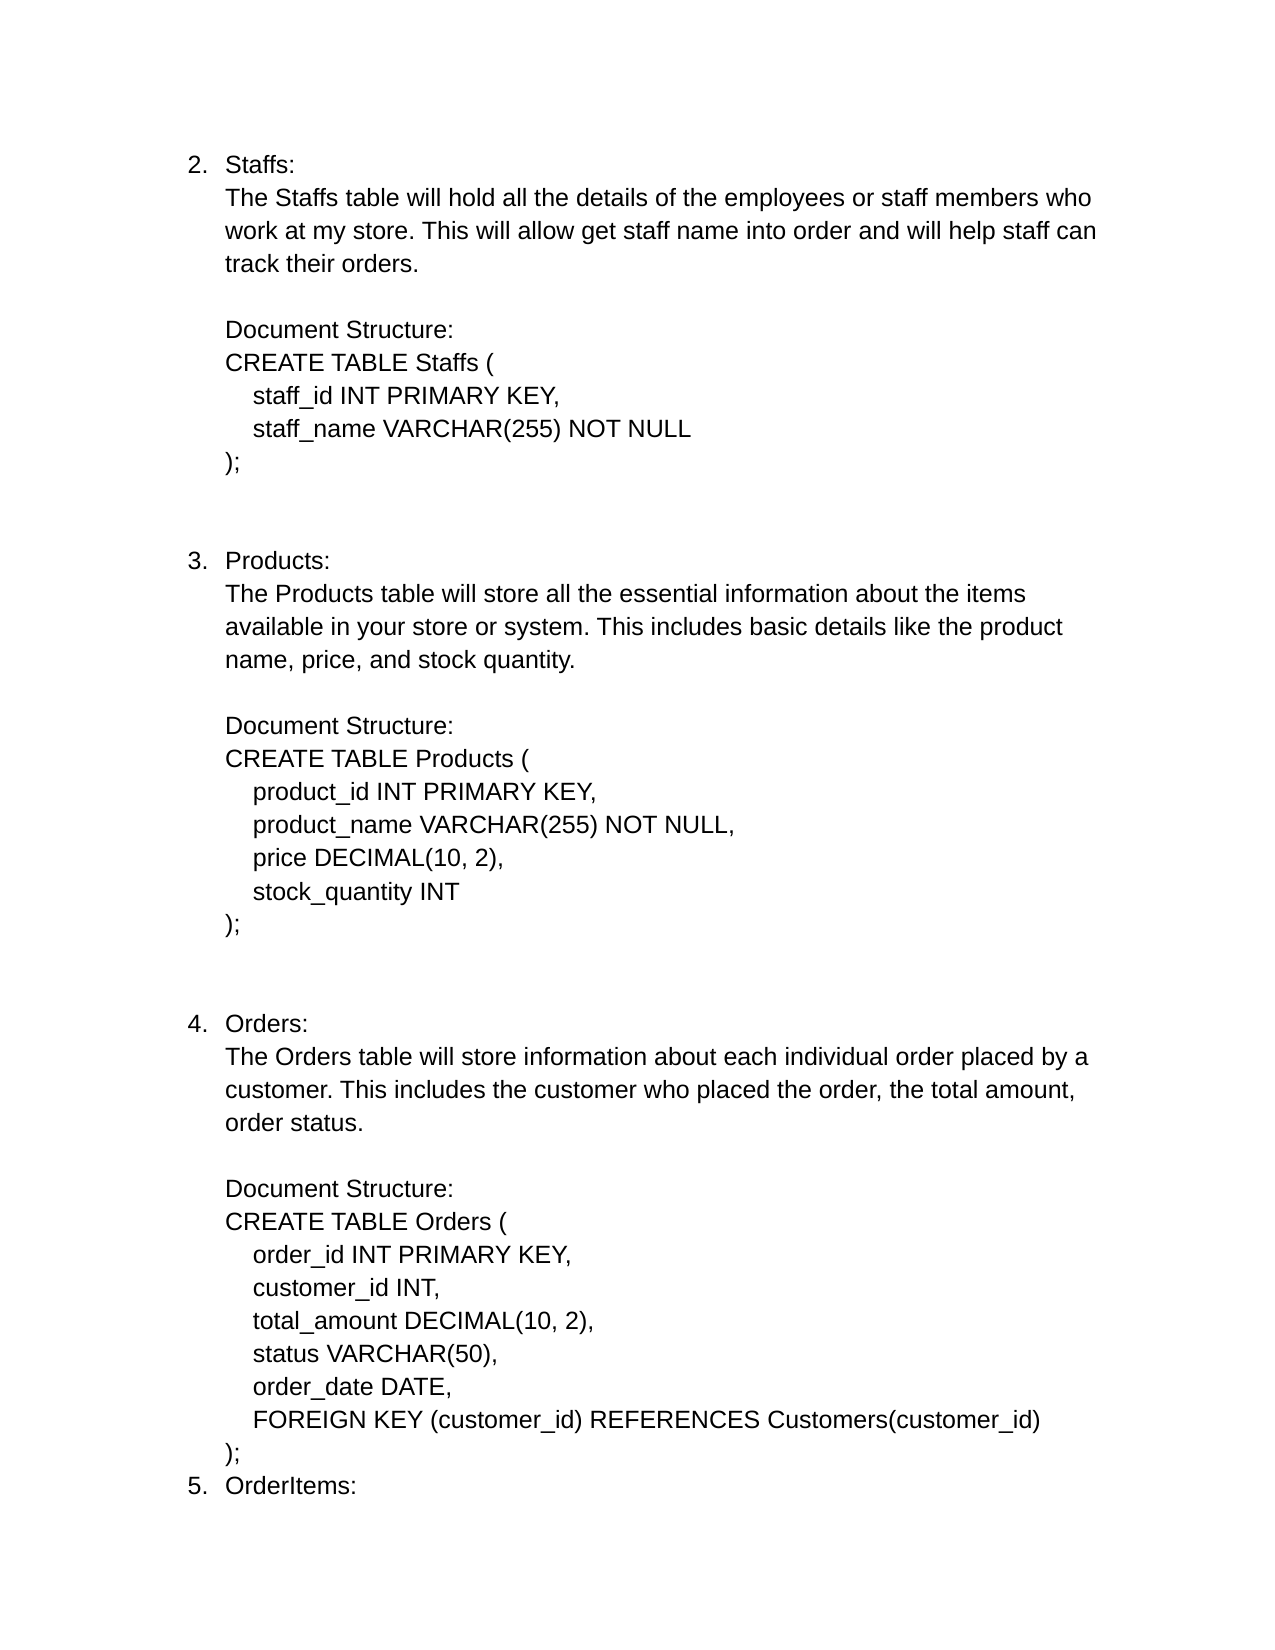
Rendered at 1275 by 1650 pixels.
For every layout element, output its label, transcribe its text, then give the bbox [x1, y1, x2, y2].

list CREATE TABLE Orders ( [225, 1207, 1125, 1235]
list ); [225, 447, 1125, 476]
list Document Structure: [225, 711, 1125, 740]
list OrderItems: [187, 1471, 1125, 1499]
list Products: [187, 546, 1125, 575]
list ); [225, 909, 1125, 938]
list Orders: [187, 1008, 1125, 1037]
list customer_id INT, [225, 1273, 1125, 1301]
list staff_id INT PRIMARY KEY, [225, 381, 1125, 410]
list CREATE TABLE Products ( [225, 744, 1125, 773]
list FOREIGN KEY (customer_id) REFERENCES Customers(customer_id) [225, 1405, 1125, 1433]
list product_id INT PRIMARY KEY, [225, 777, 1125, 806]
list order_id INT PRIMARY KEY, [225, 1240, 1125, 1268]
list total_amount DECIMAL(10, 2), [225, 1306, 1125, 1334]
list staff_name VARCHAR(255) NOT NULL [225, 414, 1125, 443]
list ); [225, 1438, 1125, 1467]
list Staffs: [187, 150, 1125, 179]
list The Staffs table will hold all the details of the employees or staff members who work at my store. This will allow get staff name into order and will help staff can track their orders. [225, 183, 1125, 278]
list The Orders table will store information about each individual order placed by a customer. This includes the customer who placed the order, the total amount, order status. [225, 1042, 1125, 1136]
list price DECIMAL(10, 2), [225, 843, 1125, 872]
list Document Structure: [225, 315, 1125, 344]
list order_date DATE, [225, 1372, 1125, 1401]
list status VARCHAR(50), [225, 1339, 1125, 1367]
list Document Structure: [225, 1174, 1125, 1202]
list stock_quantity INT [225, 876, 1125, 905]
list The Products table will store all the essential information about the items available in your store or system. This includes basic details like the product name, price, and stock quantity. [225, 579, 1125, 674]
list CREATE TABLE Staffs ( [225, 348, 1125, 377]
list product_name VARCHAR(255) NOT NULL, [225, 810, 1125, 839]
